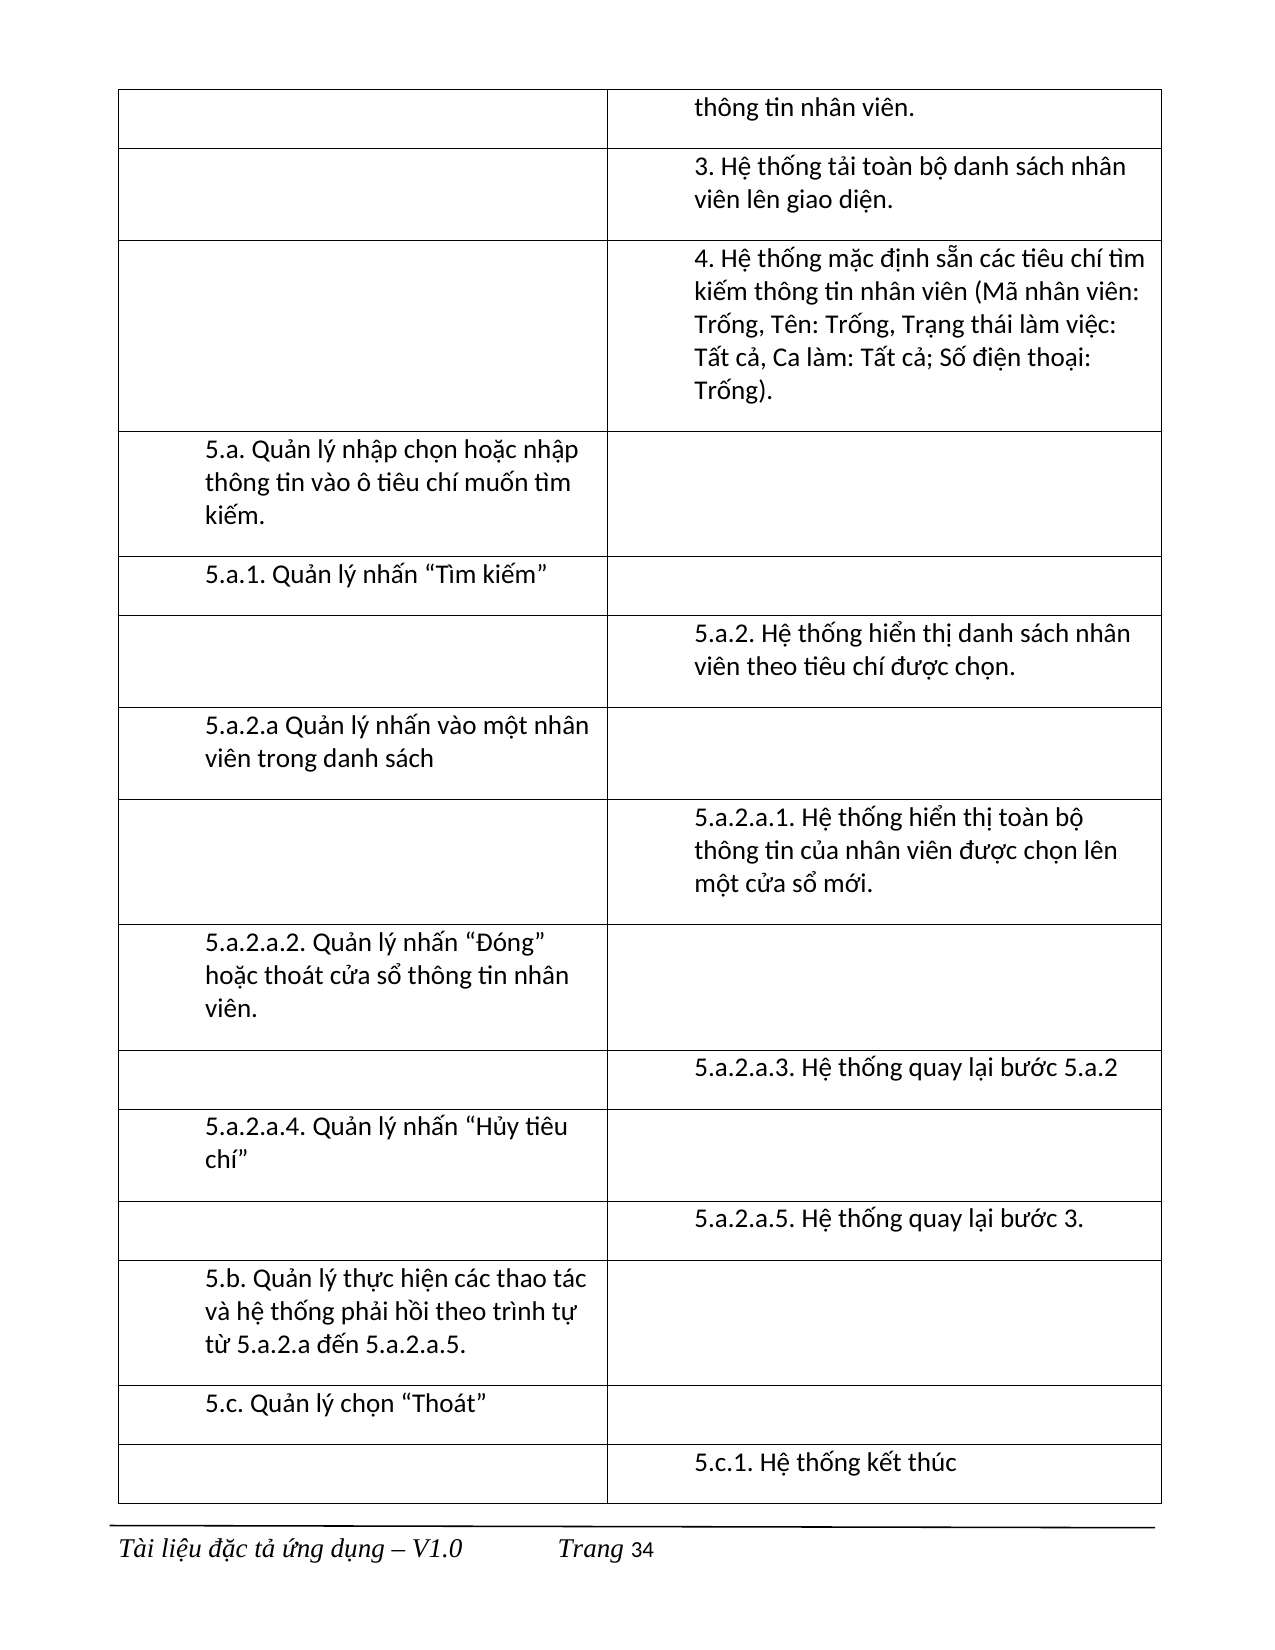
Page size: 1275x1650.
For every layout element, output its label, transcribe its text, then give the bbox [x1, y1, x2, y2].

table_cell 5.a.2.a.4. Quản lý nhấn “Hủy tiêu chí” [119, 1110, 607, 1201]
table_cell [119, 90, 607, 148]
table_cell 3. Hệ thống tải toàn bộ danh sách nhân viên lên giao diện. [608, 149, 1161, 240]
table_cell 5.c.1. Hệ thống kết thúc [608, 1445, 1161, 1503]
table_cell [608, 925, 1161, 1049]
table_cell 5.a.2.a.3. Hệ thống quay lại bước 5.a.2 [608, 1051, 1161, 1108]
table_cell [119, 1051, 607, 1108]
table_cell 5.a.2. Hệ thống hiển thị danh sách nhân viên theo tiêu chí được chọn. [608, 616, 1161, 707]
table_cell [119, 149, 607, 240]
table_cell 5.a.2.a.1. Hệ thống hiển thị toàn bộ thông tin của nhân viên được chọn lên một cửa sổ mới. [608, 800, 1161, 924]
table_cell 5.a. Quản lý nhập chọn hoặc nhập thông tin vào ô tiêu chí muốn tìm kiếm. [119, 432, 607, 556]
table_cell 5.a.2.a.5. Hệ thống quay lại bước 3. [608, 1202, 1161, 1260]
table_cell [119, 241, 607, 431]
table_cell [608, 557, 1161, 615]
table_cell [119, 616, 607, 707]
table_cell [608, 432, 1161, 556]
table_cell 5.c. Quản lý chọn “Thoát” [119, 1386, 607, 1444]
table_cell 4. Hệ thống mặc định sẵn các tiêu chí tìm kiếm thông tin nhân viên (Mã nhân viên: Trống, Tên: Trống, Trạng thái làm việc: Tất cả, Ca làm: Tất cả; Số điện thoại: Trống). [608, 241, 1161, 431]
table_cell [119, 1445, 607, 1503]
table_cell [608, 90, 1161, 148]
table_cell 5.b. Quản lý thực hiện các thao tác và hệ thống phải hồi theo trình tự từ 5.a.2.a đến 5.a.2.a.5. [119, 1261, 607, 1385]
table_cell 5.a.1. Quản lý nhấn “Tìm kiếm” [119, 557, 607, 615]
table_cell [119, 1202, 607, 1260]
table_cell 5.a.2.a Quản lý nhấn vào một nhân viên trong danh sách [119, 708, 607, 799]
table_cell [119, 800, 607, 924]
table_cell [608, 1261, 1161, 1385]
table_cell 5.a.2.a.2. Quản lý nhấn “Đóng” hoặc thoát cửa sổ thông tin nhân viên. [119, 925, 607, 1049]
table_cell [608, 708, 1161, 799]
table_cell [608, 1386, 1161, 1444]
table_cell [608, 1110, 1161, 1201]
